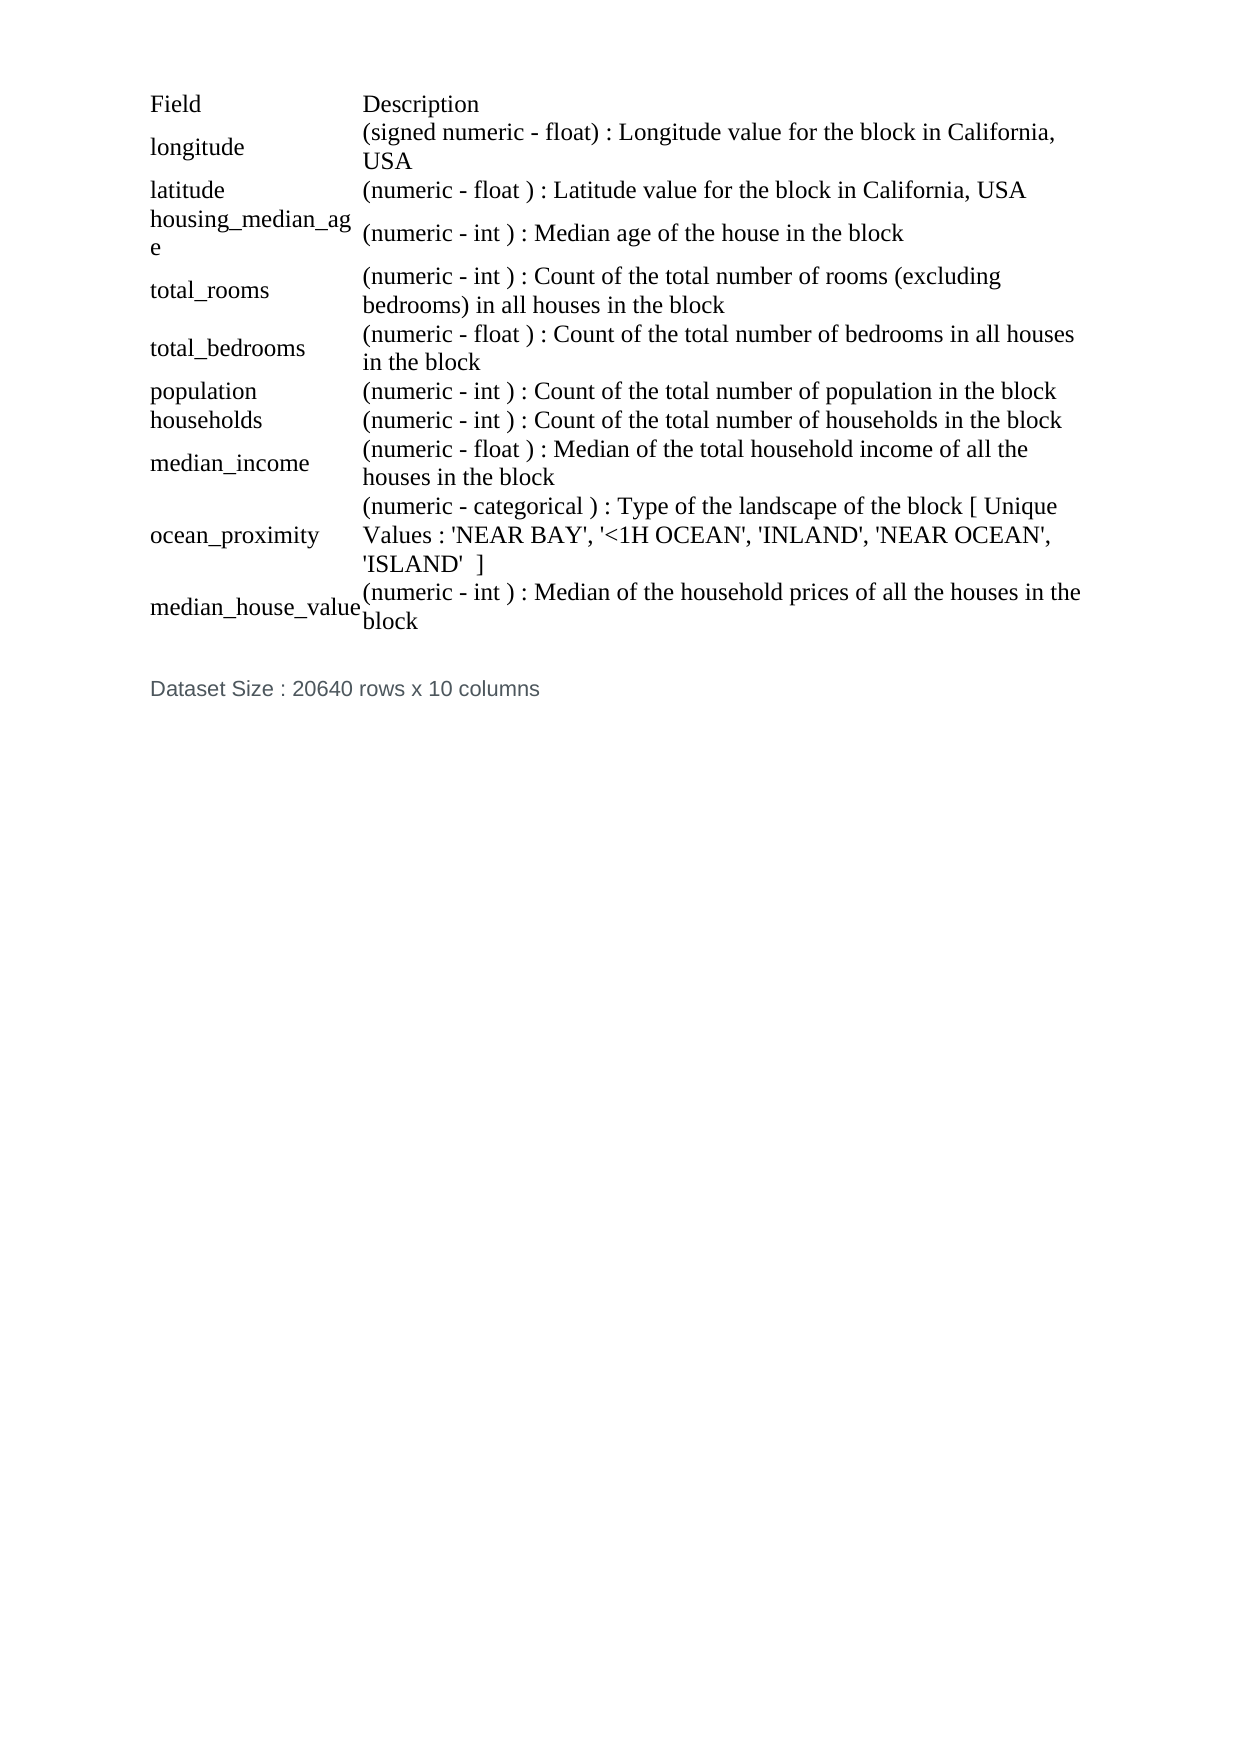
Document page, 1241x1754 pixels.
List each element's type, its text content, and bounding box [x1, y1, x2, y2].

table_cell housing_median_age [150, 204, 362, 261]
table_cell longitude [150, 118, 362, 175]
table_cell latitude [150, 175, 362, 204]
table_cell (numeric - int ) : Count of the total number of households in the block [363, 405, 1090, 434]
table_cell total_rooms [150, 261, 362, 319]
table_cell (signed numeric - float) : Longitude value for the block in California, USA [363, 118, 1090, 175]
table_header Field [150, 89, 362, 117]
table_cell (numeric - categorical ) : Type of the landscape of the block [ Unique Values : 'NEAR BAY', '<1H OCEAN', 'INLAND', 'NEAR OCEAN', 'ISLAND' ] [363, 491, 1090, 577]
table_header Description [363, 89, 1090, 117]
table_cell (numeric - int ) : Median of the household prices of all the houses in the block [363, 578, 1090, 635]
table_cell (numeric - int ) : Count of the total number of rooms (excluding bedrooms) in all houses in the block [363, 261, 1090, 319]
table_cell median_house_value [150, 578, 362, 635]
table_cell total_bedrooms [150, 319, 362, 376]
table_cell (numeric - float ) : Count of the total number of bedrooms in all houses in the block [363, 319, 1090, 376]
table_cell (numeric - float ) : Latitude value for the block in California, USA [363, 175, 1090, 204]
table_cell population [150, 376, 362, 405]
table_cell (numeric - int ) : Count of the total number of population in the block [363, 376, 1090, 405]
table_cell (numeric - int ) : Median age of the house in the block [363, 204, 1090, 261]
table_cell households [150, 405, 362, 434]
table_cell (numeric - float ) : Median of the total household income of all the houses in the block [363, 434, 1090, 491]
table_cell ocean_proximity [150, 491, 362, 577]
table_cell median_income [150, 434, 362, 491]
text Dataset Size : 20640 rows x 10 columns [150, 676, 1090, 701]
